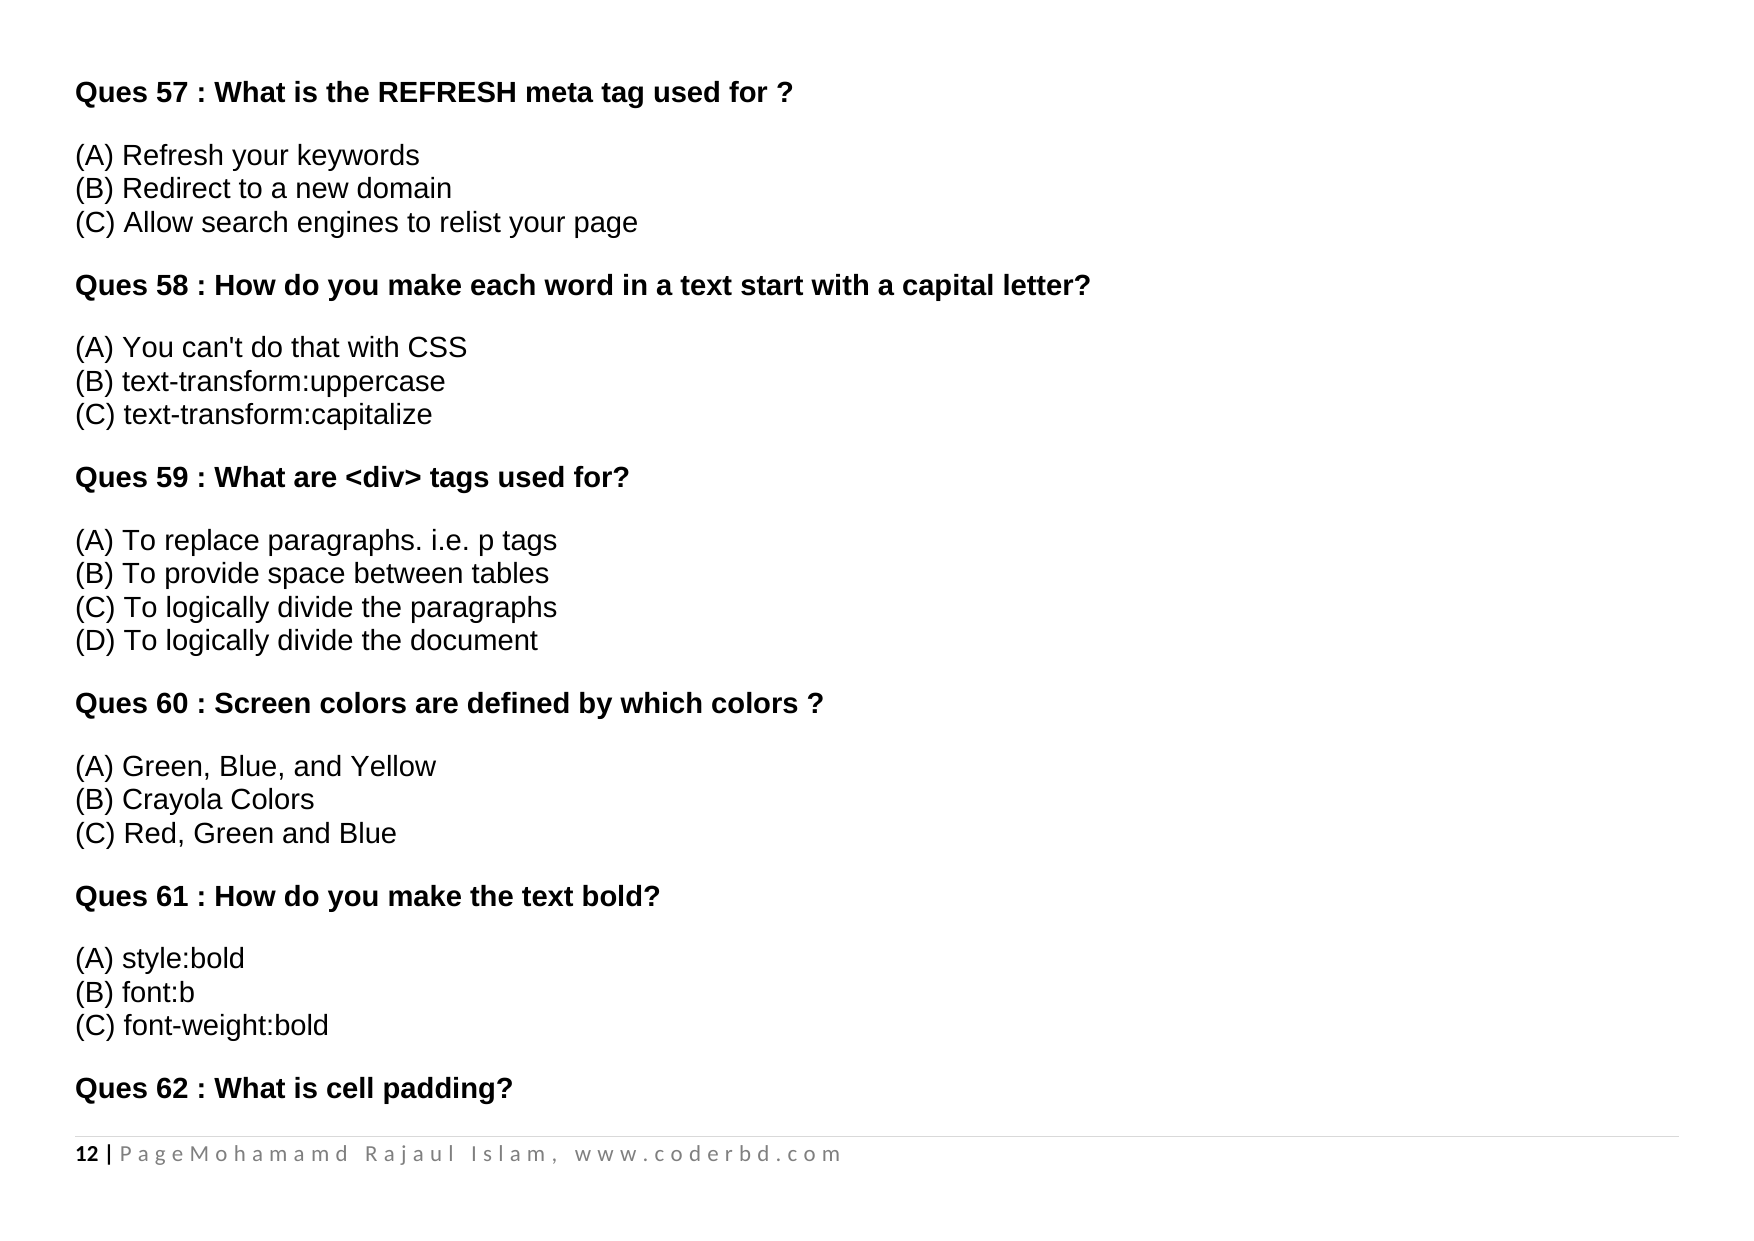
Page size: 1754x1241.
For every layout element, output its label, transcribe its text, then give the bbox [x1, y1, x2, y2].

text (C) To logically divide the paragraphs [75, 590, 1679, 623]
text (A) Green, Blue, and Yellow [75, 749, 1679, 782]
text (A) You can't do that with CSS [75, 330, 1679, 364]
text (B) Crayola Colors [75, 782, 1679, 816]
text Ques 57 : What is the REFRESH meta tag used for ? [75, 75, 1679, 108]
text Ques 61 : How do you make the text bold? [75, 878, 1679, 912]
text (A) style:bold [75, 941, 1679, 975]
text (B) font:b [75, 975, 1679, 1008]
text (C) Allow search engines to relist your page [75, 205, 1679, 238]
text Ques 62 : What is cell padding? [75, 1071, 1679, 1104]
text (C) Red, Green and Blue [75, 816, 1679, 849]
text (B) text-transform:uppercase [75, 364, 1679, 397]
text Ques 59 : What are <div> tags used for? [75, 460, 1679, 493]
text Ques 60 : Screen colors are defined by which colors ? [75, 686, 1679, 719]
text (A) Refresh your keywords [75, 138, 1679, 171]
text Ques 58 : How do you make each word in a text start with a capital letter? [75, 267, 1679, 301]
text (C) text-transform:capitalize [75, 397, 1679, 431]
text (B) To provide space between tables [75, 556, 1679, 590]
text (D) To logically divide the document [75, 623, 1679, 657]
text (B) Redirect to a new domain [75, 171, 1679, 205]
text (A) To replace paragraphs. i.e. p tags [75, 523, 1679, 556]
text (C) font-weight:bold [75, 1008, 1679, 1042]
